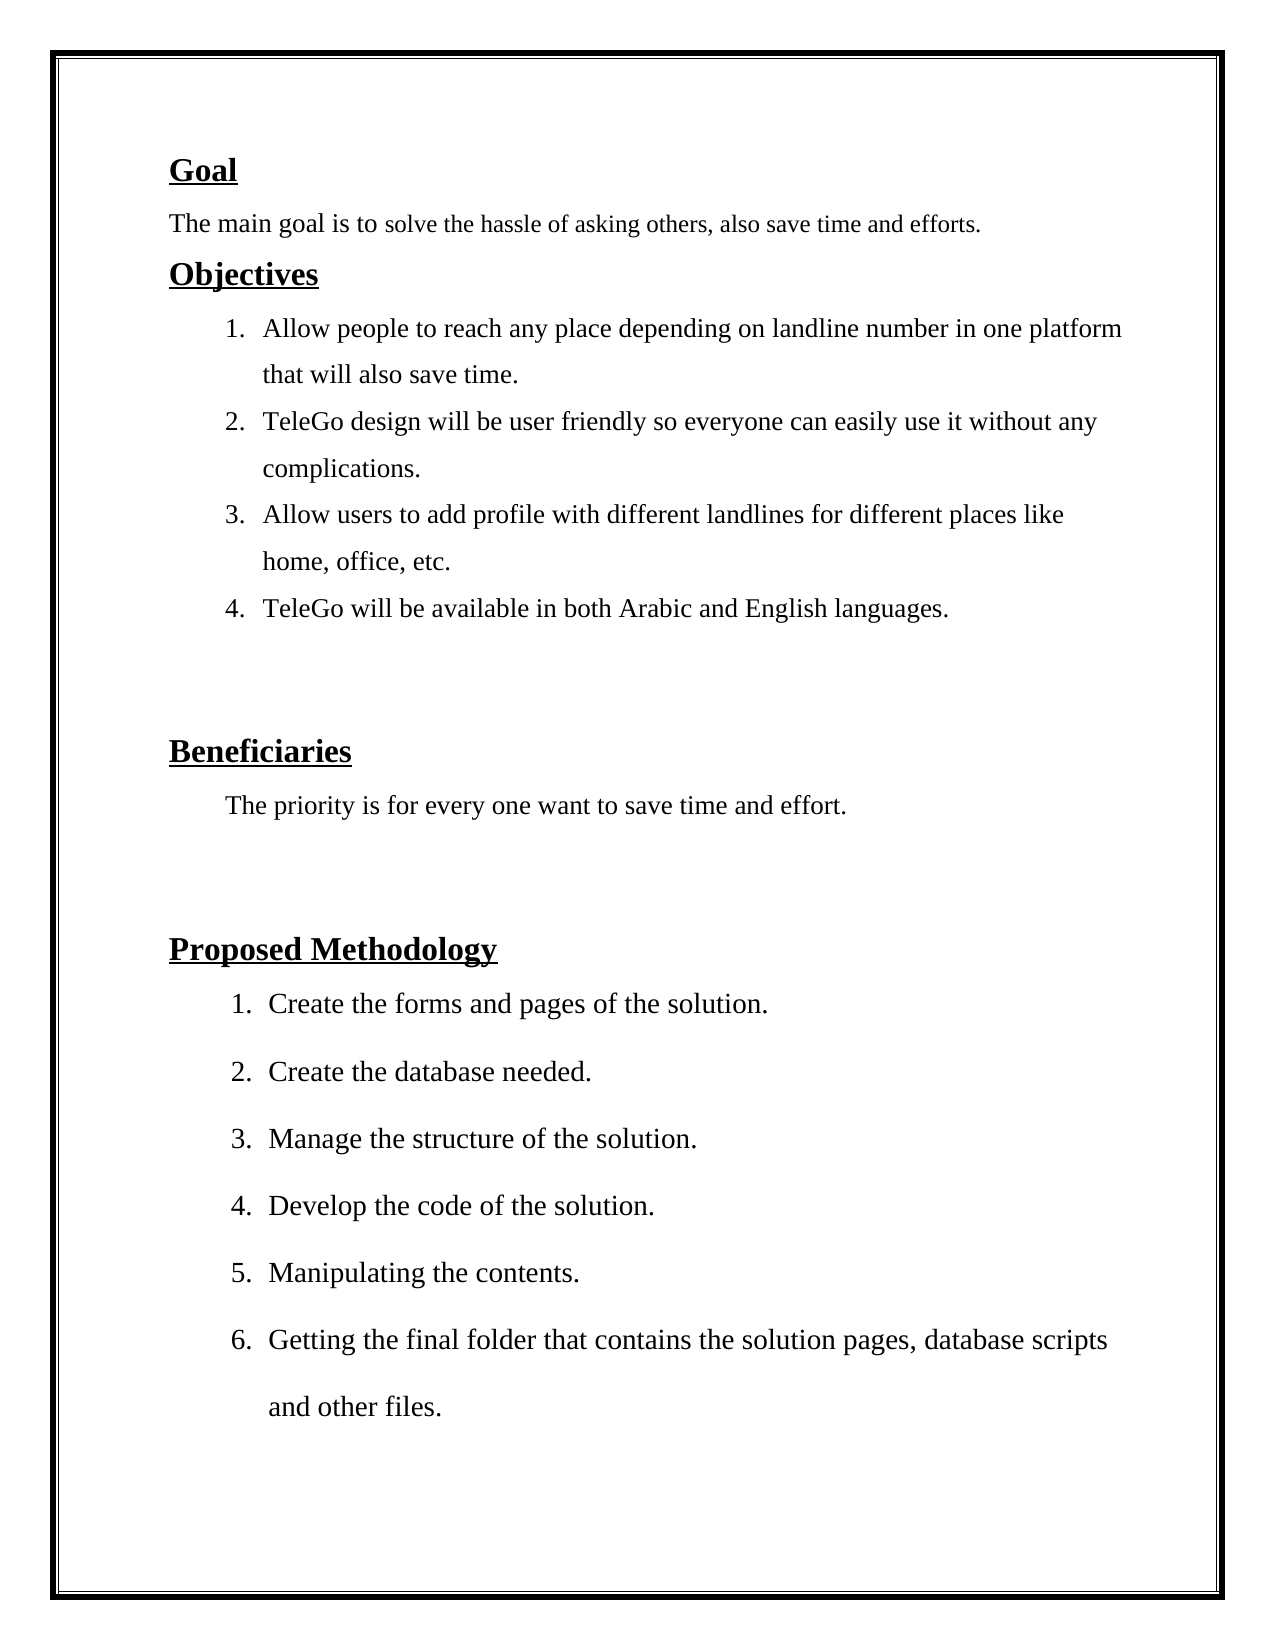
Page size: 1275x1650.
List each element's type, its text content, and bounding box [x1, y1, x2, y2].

list Manage the structure of the solution. [231, 1121, 1125, 1154]
list Proposed Methodology [169, 929, 1125, 967]
list Manipulating the contents. [231, 1255, 1125, 1288]
list Getting the final folder that contains the solution pages, database scripts and other files. [231, 1322, 1125, 1423]
list Allow people to reach any place depending on landline number in one platform that will also save time. [225, 312, 1125, 389]
list Objectives [169, 254, 1125, 292]
list Goal [169, 150, 1125, 188]
list TeleGo design will be user friendly so everyone can easily use it without any complications. [225, 405, 1125, 483]
list The priority is for every one want to save time and effort. [225, 789, 1125, 820]
list Develop the code of the solution. [231, 1188, 1125, 1221]
list TeleGo will be available in both Arabic and English languages. [225, 592, 1125, 623]
list Create the database needed. [231, 1054, 1125, 1087]
list Create the forms and pages of the solution. [231, 987, 1125, 1020]
list Beneficiaries [169, 732, 1125, 770]
list Allow users to add profile with different landlines for different places like home, office, etc. [225, 498, 1125, 576]
list The main goal is to solve the hassle of asking others, also save time and efforts. [169, 207, 1125, 239]
